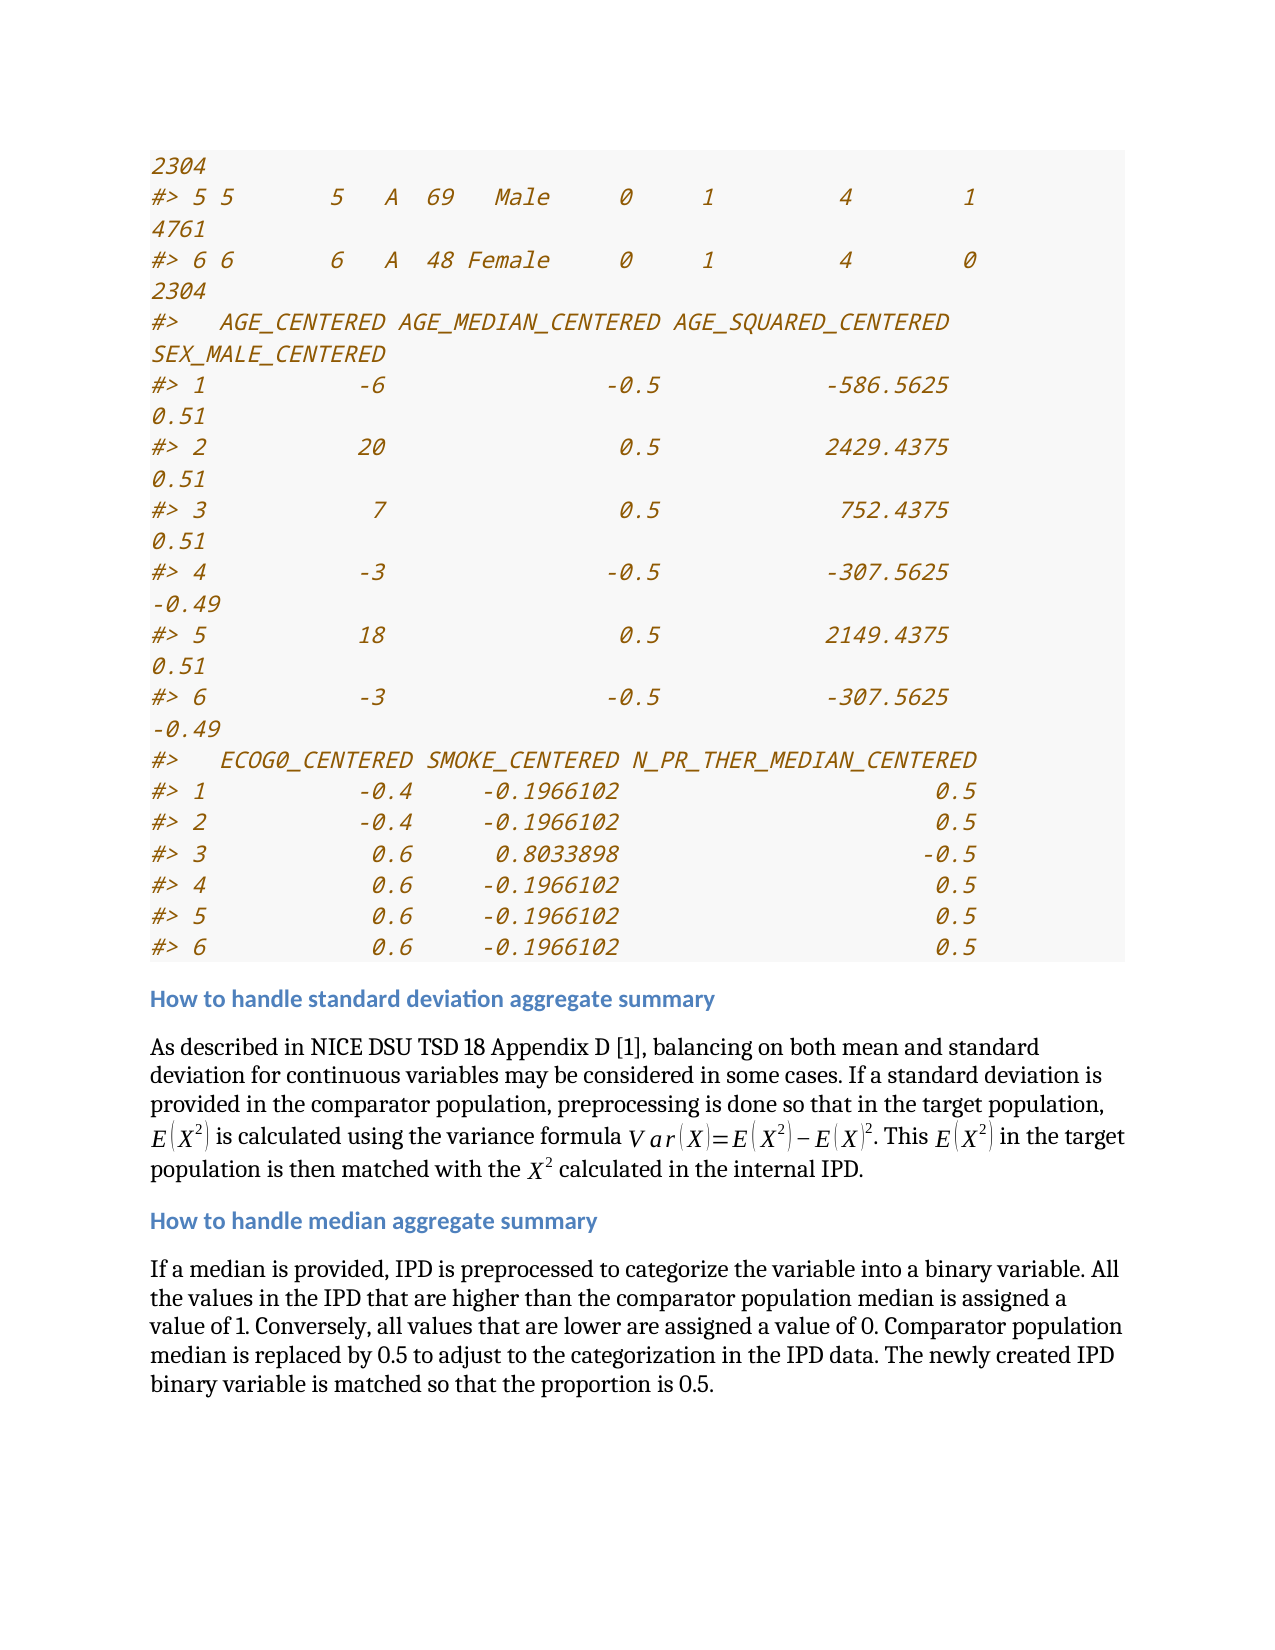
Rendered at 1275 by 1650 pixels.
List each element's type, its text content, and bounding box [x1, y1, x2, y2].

text If a median is provided, IPD is preprocessed to categorize the variable into a binary variable. All the values in the IPD that are higher than the comparator population median is assigned a value of 1. Conversely, all values that are lower are assigned a value of 0. Comparator population median is replaced by 0.5 to adjust to the categorization in the IPD data. The newly created IPD binary variable is matched so that the proportion is 0.5. [150, 1255, 1125, 1398]
text As described in NICE DSU TSD 18 Appendix D [1], balancing on both mean and standard deviation for continuous variables may be considered in some cases. If a standard deviation is provided in the comparator population, preprocessing is done so that in the target population, is calculated using the variance formula . This in the target population is then matched with the calculated in the internal IPD. [150, 1033, 1125, 1184]
subtitle How to handle standard deviation aggregate summary [150, 983, 1125, 1014]
subtitle How to handle median aggregate summary [150, 1205, 1125, 1236]
